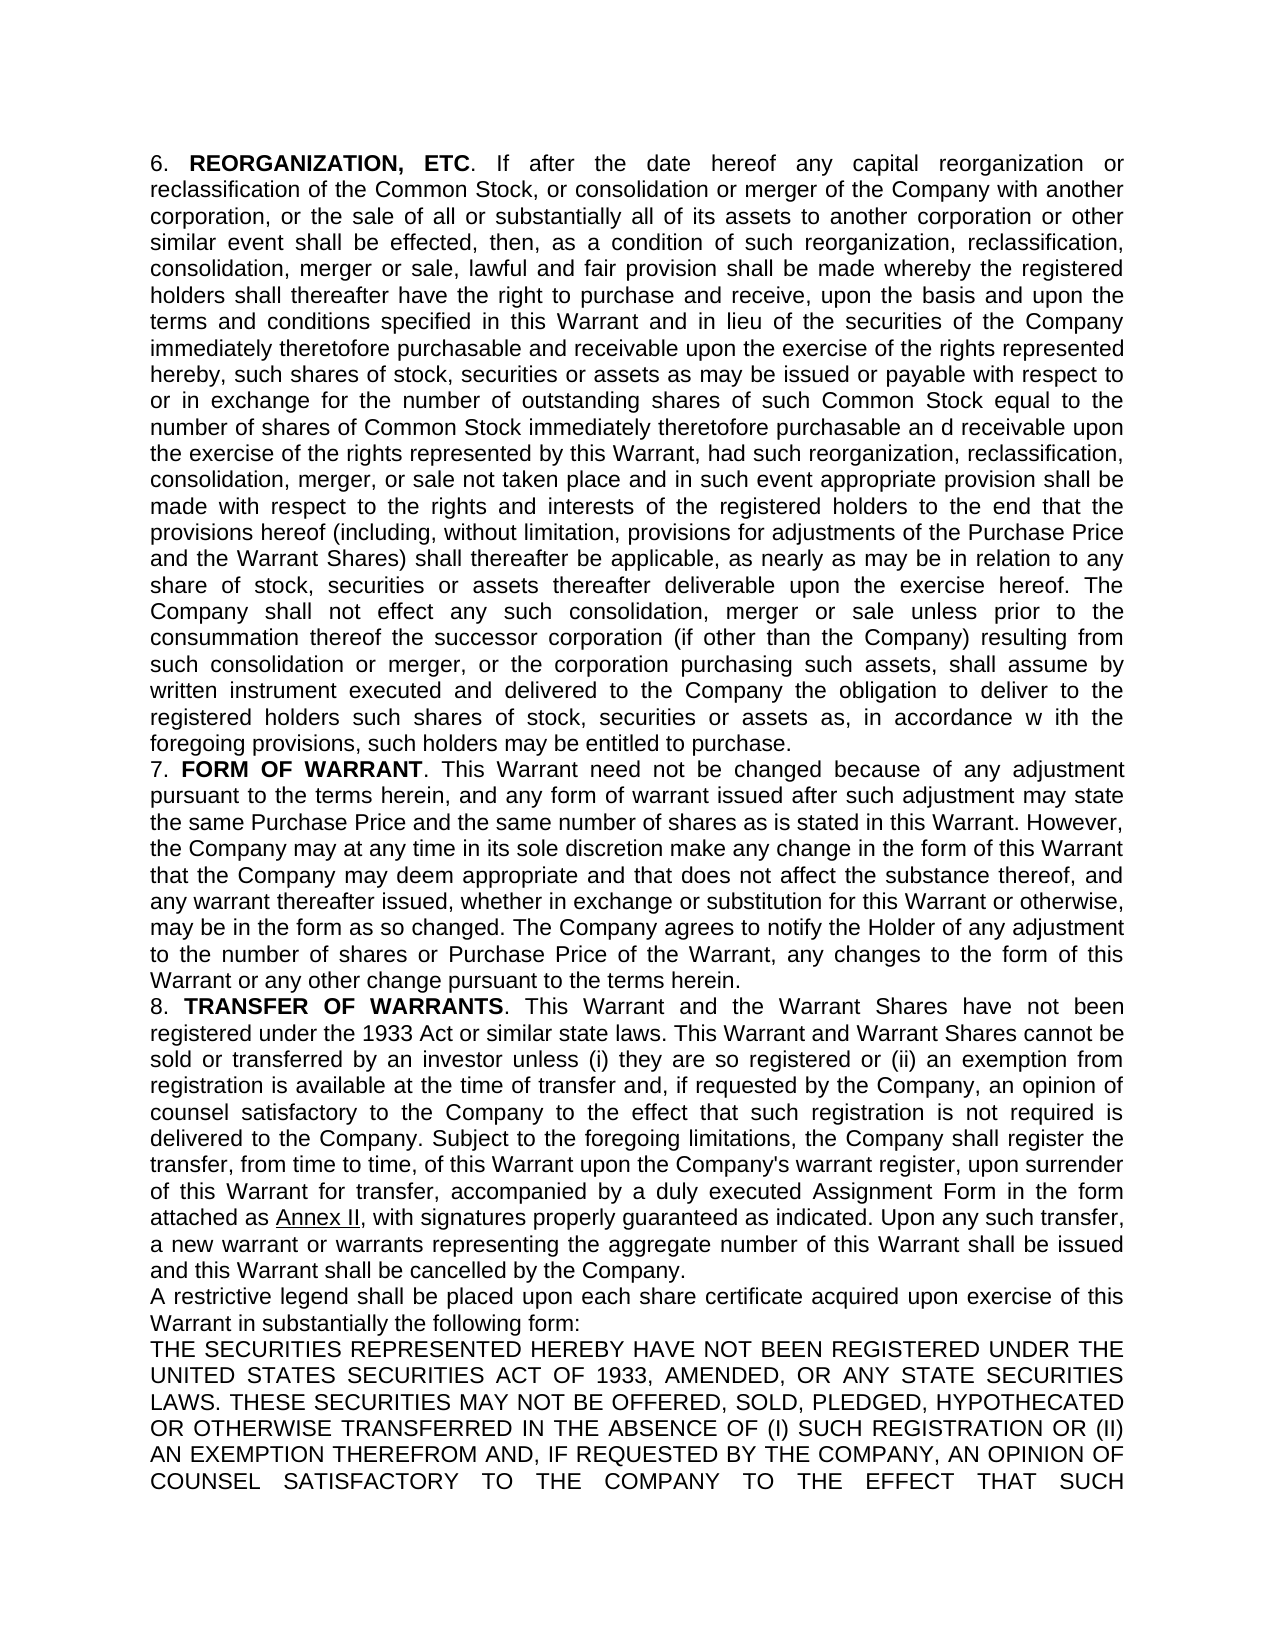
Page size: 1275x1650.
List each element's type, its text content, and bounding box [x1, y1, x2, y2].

text 8. TRANSFER OF WARRANTS. This Warrant and the Warrant Shares have not been registered under the 1933 Act or similar state laws. This Warrant and Warrant Shares cannot be sold or transferred by an investor unless (i) they are so registered or (ii) an exemption from registration is available at the time of transfer and, if requested by the Company, an opinion of counsel satisfactory to the Company to the effect that such registration is not required is delivered to the Company. Subject to the foregoing limitations, the Company shall register the transfer, from time to time, of this Warrant upon the Company's warrant register, upon surrender of this Warrant for transfer, accompanied by a duly executed Assignment Form in the form attached as Annex II, with signatures properly guaranteed as indicated. Upon any such transfer, a new warrant or warrants representing the aggregate number of this Warrant shall be issued and this Warrant shall be cancelled by the Company. [150, 993, 1125, 1283]
text 6. REORGANIZATION, ETC. If after the date hereof any capital reorganization or reclassification of the Common Stock, or consolidation or merger of the Company with another corporation, or the sale of all or substantially all of its assets to another corporation or other similar event shall be effected, then, as a condition of such reorganization, reclassification, consolidation, merger or sale, lawful and fair provision shall be made whereby the registered holders shall thereafter have the right to purchase and receive, upon the basis and upon the terms and conditions specified in this Warrant and in lieu of the securities of the Company immediately theretofore purchasable and receivable upon the exercise of the rights represented hereby, such shares of stock, securities or assets as may be issued or payable with respect to or in exchange for the number of outstanding shares of such Common Stock equal to the number of shares of Common Stock immediately theretofore purchasable an d receivable upon the exercise of the rights represented by this Warrant, had such reorganization, reclassification, consolidation, merger, or sale not taken place and in such event appropriate provision shall be made with respect to the rights and interests of the registered holders to the end that the provisions hereof (including, without limitation, provisions for adjustments of the Purchase Price and the Warrant Shares) shall thereafter be applicable, as nearly as may be in relation to any share of stock, securities or assets thereafter deliverable upon the exercise hereof. The Company shall not effect any such consolidation, merger or sale unless prior to the consummation thereof the successor corporation (if other than the Company) resulting from such consolidation or merger, or the corporation purchasing such assets, shall assume by written instrument executed and delivered to the Company the obligation to deliver to the registered holders such shares of stock, securities or assets as, in accordance w ith the foregoing provisions, such holders may be entitled to purchase. [150, 150, 1125, 756]
text A restrictive legend shall be placed upon each share certificate acquired upon exercise of this Warrant in substantially the following form: [150, 1283, 1125, 1336]
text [150, 1336, 1125, 1494]
text 7. FORM OF WARRANT. This Warrant need not be changed because of any adjustment pursuant to the terms herein, and any form of warrant issued after such adjustment may state the same Purchase Price and the same number of shares as is stated in this Warrant. However, the Company may at any time in its sole discretion make any change in the form of this Warrant that the Company may deem appropriate and that does not affect the substance thereof, and any warrant thereafter issued, whether in exchange or substitution for this Warrant or otherwise, may be in the form as so changed. The Company agrees to notify the Holder of any adjustment to the number of shares or Purchase Price of the Warrant, any changes to the form of this Warrant or any other change pursuant to the terms herein. [150, 756, 1125, 993]
